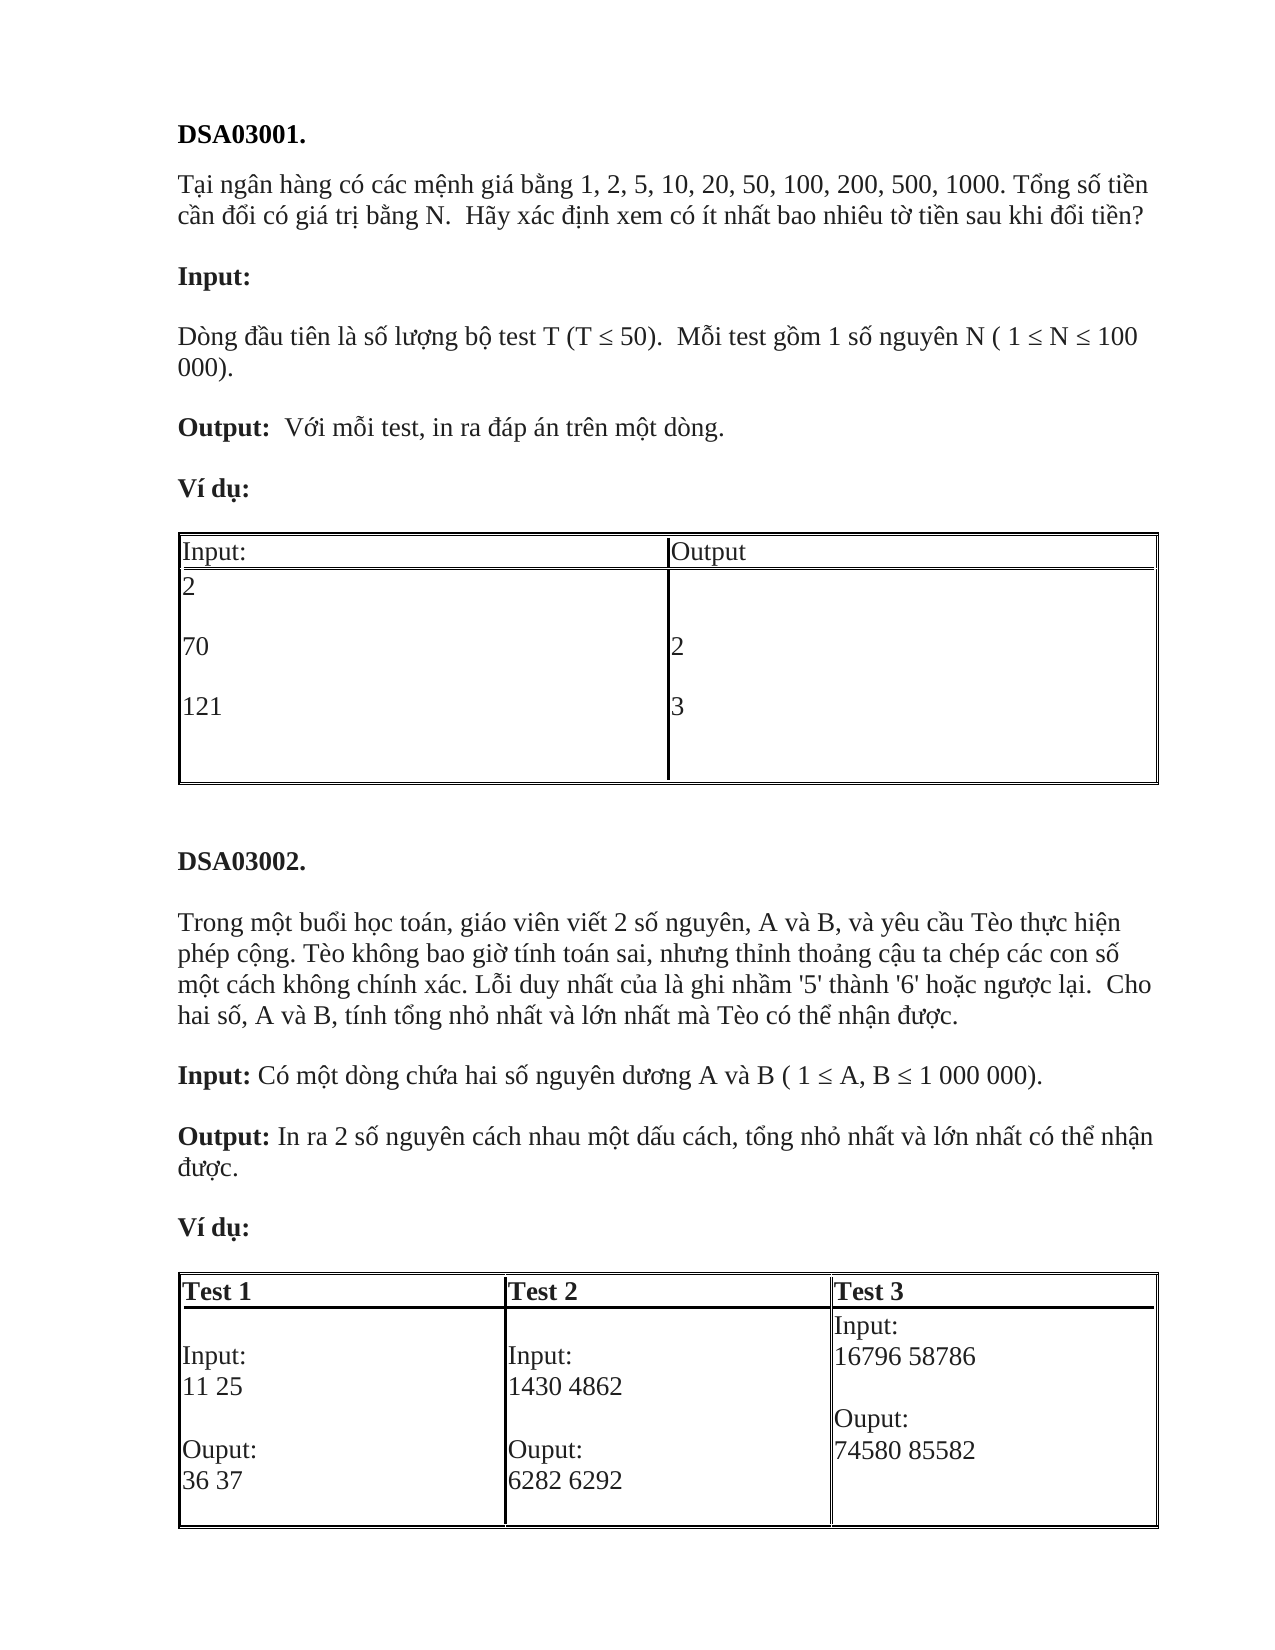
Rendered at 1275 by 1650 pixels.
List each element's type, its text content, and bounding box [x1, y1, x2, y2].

text Output: Với mỗi test, in ra đáp án trên một dòng. [177, 412, 1157, 443]
text DSA03001. [177, 118, 1157, 149]
table_header Test 1 [181, 1275, 505, 1306]
text Dòng đầu tiên là số lượng bộ test T (T ≤ 50). Mỗi test gồm 1 số nguyên N ( 1 ≤ N ≤ 100 000). [177, 320, 1157, 382]
text Input: [177, 260, 1157, 291]
table_header Input: [181, 536, 668, 567]
table_cell Input: 16796 58786 Ouput: 74580 85582 [831, 1306, 1156, 1525]
table_header Test 2 [505, 1275, 831, 1306]
table_cell 2 3 [668, 567, 1157, 782]
text Output: In ra 2 số nguyên cách nhau một dấu cách, tổng nhỏ nhất và lớn nhất có thể nhận được. [177, 1120, 1157, 1182]
table_cell Input: 1430 4862 Ouput: 6282 6292 [505, 1309, 831, 1525]
table_cell 2 70 121 [180, 567, 668, 782]
table_cell Input: 11 25 Ouput: 36 37 [181, 1306, 505, 1525]
text Ví dụ: [177, 1211, 1157, 1242]
text Trong một buổi học toán, giáo viên viết 2 số nguyên, A và B, và yêu cầu Tèo thực hiện phép cộng. Tèo không bao giờ tính toán sai, nhưng thỉnh thoảng cậu ta chép các con số một cách không chính xác. Lỗi duy nhất của là ghi nhầm '5' thành '6' hoặc ngược lại. Cho hai số, A và B, tính tổng nhỏ nhất và lớn nhất mà Tèo có thể nhận được. [177, 906, 1157, 1030]
text DSA03002. [177, 845, 1157, 877]
text Input: Có một dòng chứa hai số nguyên dương A và B ( 1 ≤ A, B ≤ 1 000 000). [177, 1059, 1157, 1091]
text Tại ngân hàng có các mệnh giá bằng 1, 2, 5, 10, 20, 50, 100, 200, 500, 1000. Tổng số tiền cần đổi có giá trị bằng N. Hãy xác định xem có ít nhất bao nhiêu tờ tiền sau khi đổi tiền? [177, 168, 1157, 231]
table_header Test 3 [831, 1275, 1156, 1306]
table_header Output [668, 536, 1156, 567]
text Ví dụ: [177, 472, 1157, 503]
